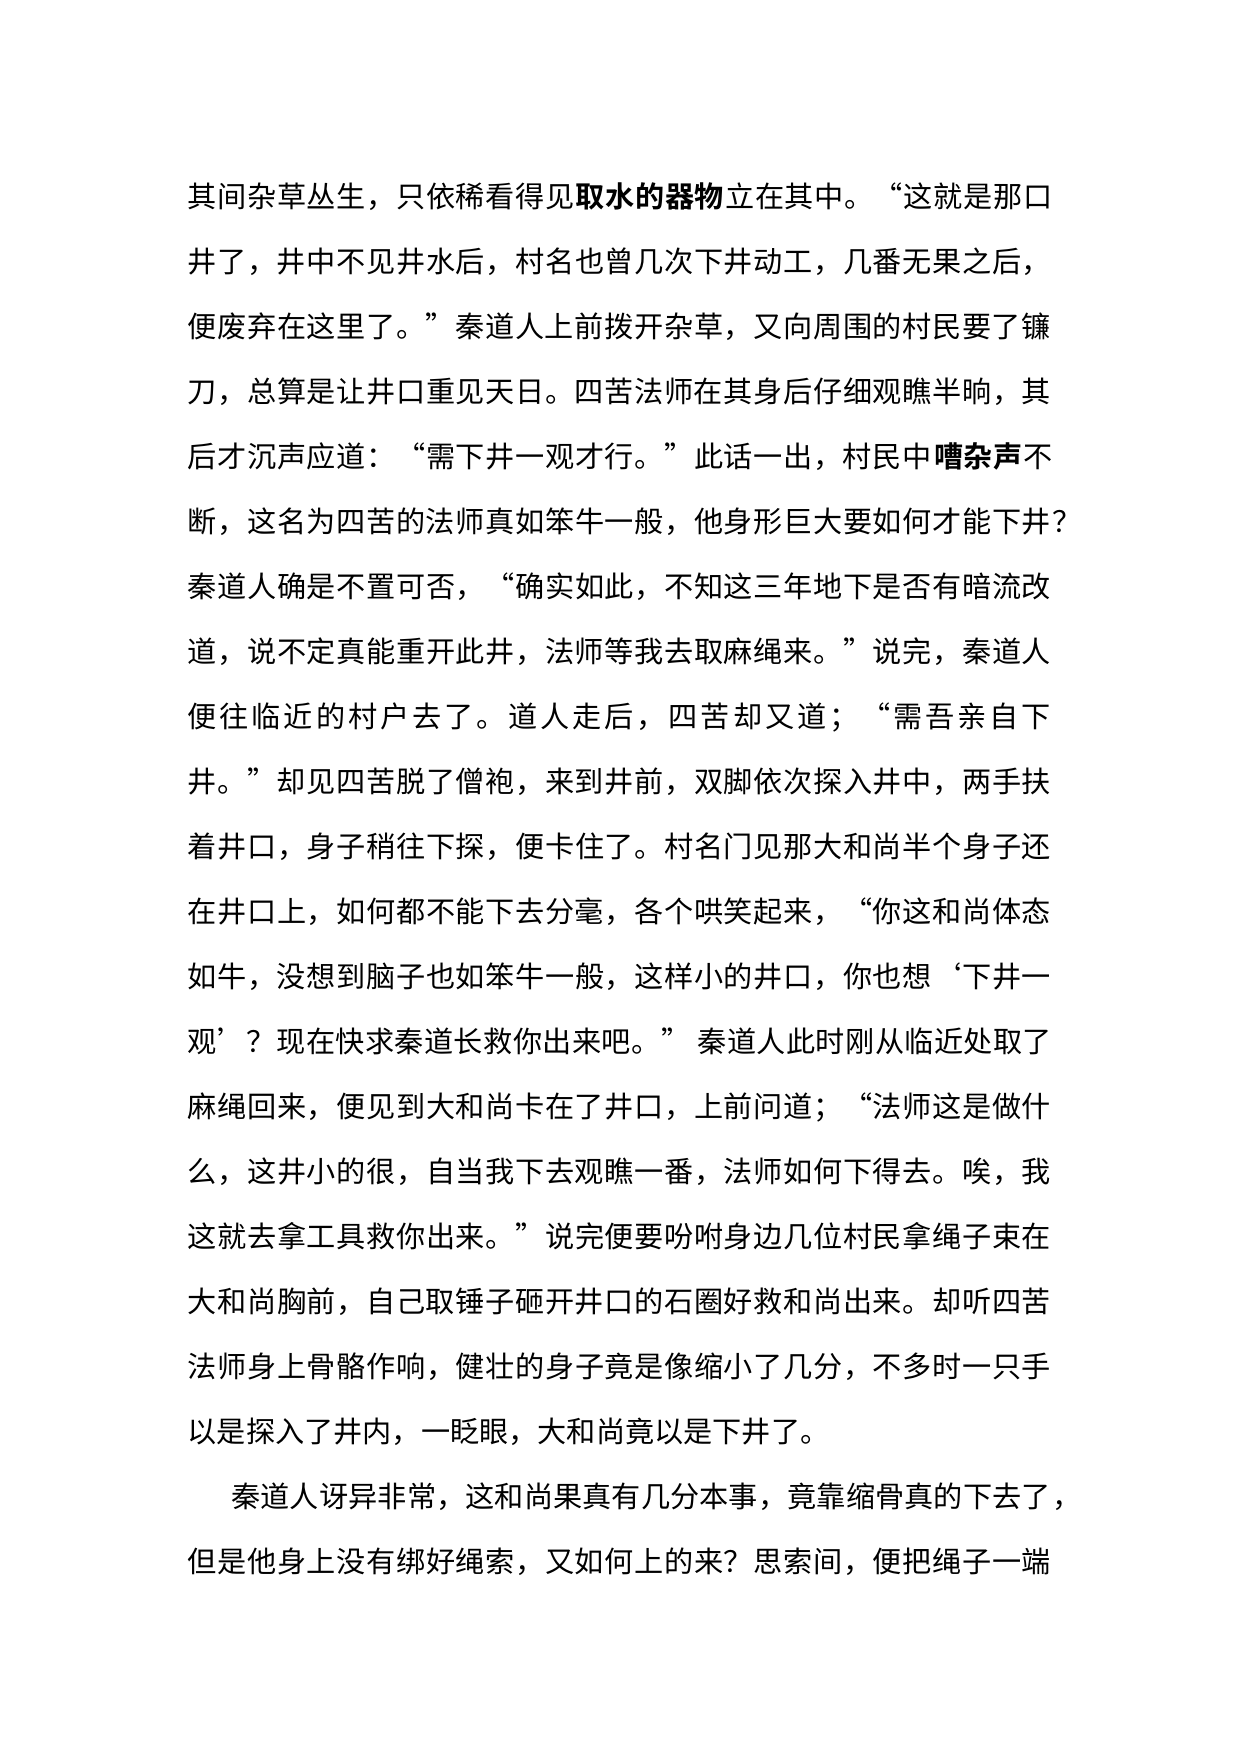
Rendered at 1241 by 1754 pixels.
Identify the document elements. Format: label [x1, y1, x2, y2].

text [187, 1462, 1053, 1592]
text [187, 162, 1053, 1462]
